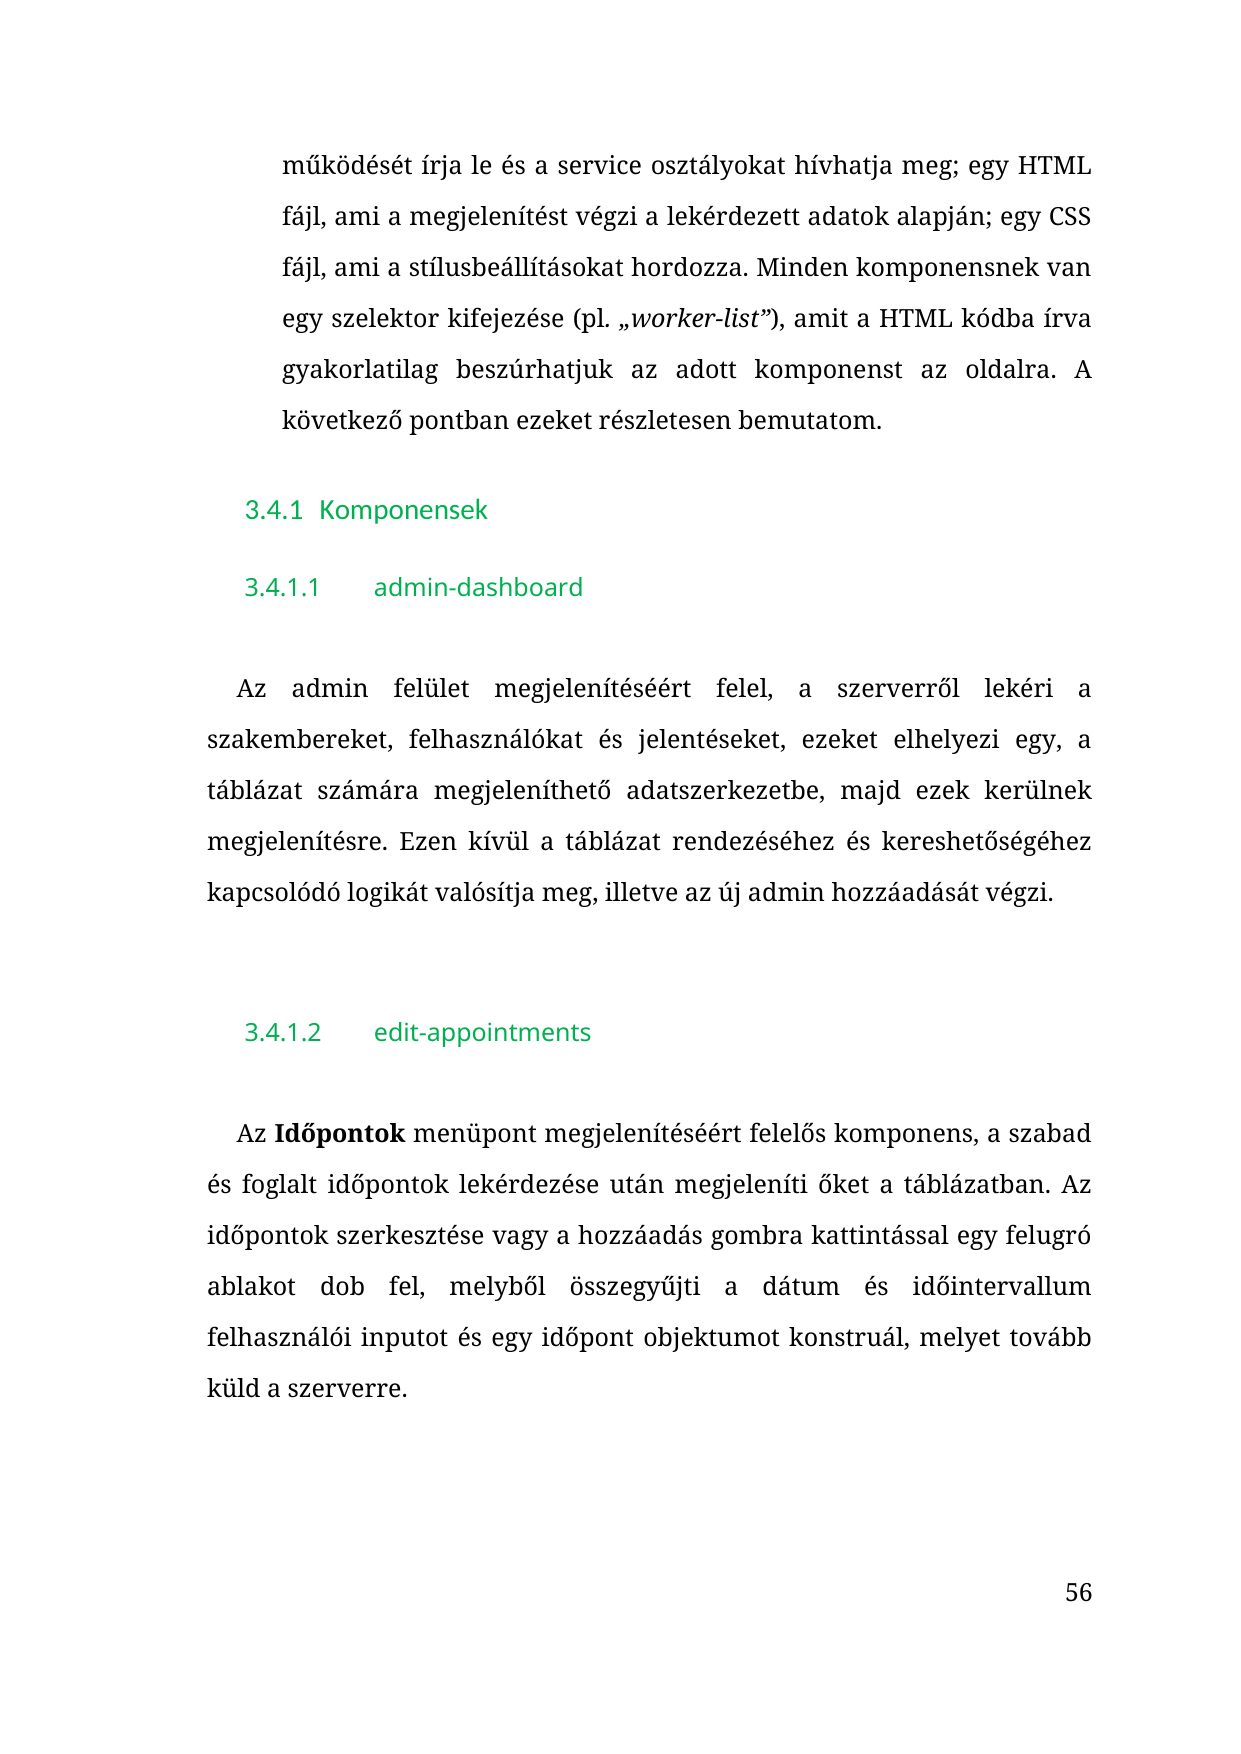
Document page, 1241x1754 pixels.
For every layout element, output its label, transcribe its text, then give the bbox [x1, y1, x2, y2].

subtitle edit-appointments [244, 1015, 1092, 1049]
text Az admin felület megjelenítéséért felel, a szerverről lekéri a szakembereket, felhasználókat és jelentéseket, ezeket elhelyezi egy, a táblázat számára megjeleníthető adatszerkezetbe, majd ezek kerülnek megjelenítésre. Ezen kívül a táblázat rendezéséhez és kereshetőségéhez kapcsolódó logikát valósítja meg, illetve az új admin hozzáadását végzi. [207, 671, 1092, 909]
text Az Időpontok menüpont megjelenítéséért felelős komponens, a szabad és foglalt időpontok lekérdezése után megjeleníti őket a táblázatban. Az időpontok szerkesztése vagy a hozzáadás gombra kattintással egy felugró ablakot dob fel, melyből összegyűjti a dátum és időintervallum felhasználói inputot és egy időpont objektumot konstruál, melyet tovább küld a szerverre. [207, 1116, 1092, 1405]
subtitle admin-dashboard [244, 570, 1092, 604]
subtitle Komponensek [244, 491, 1092, 527]
